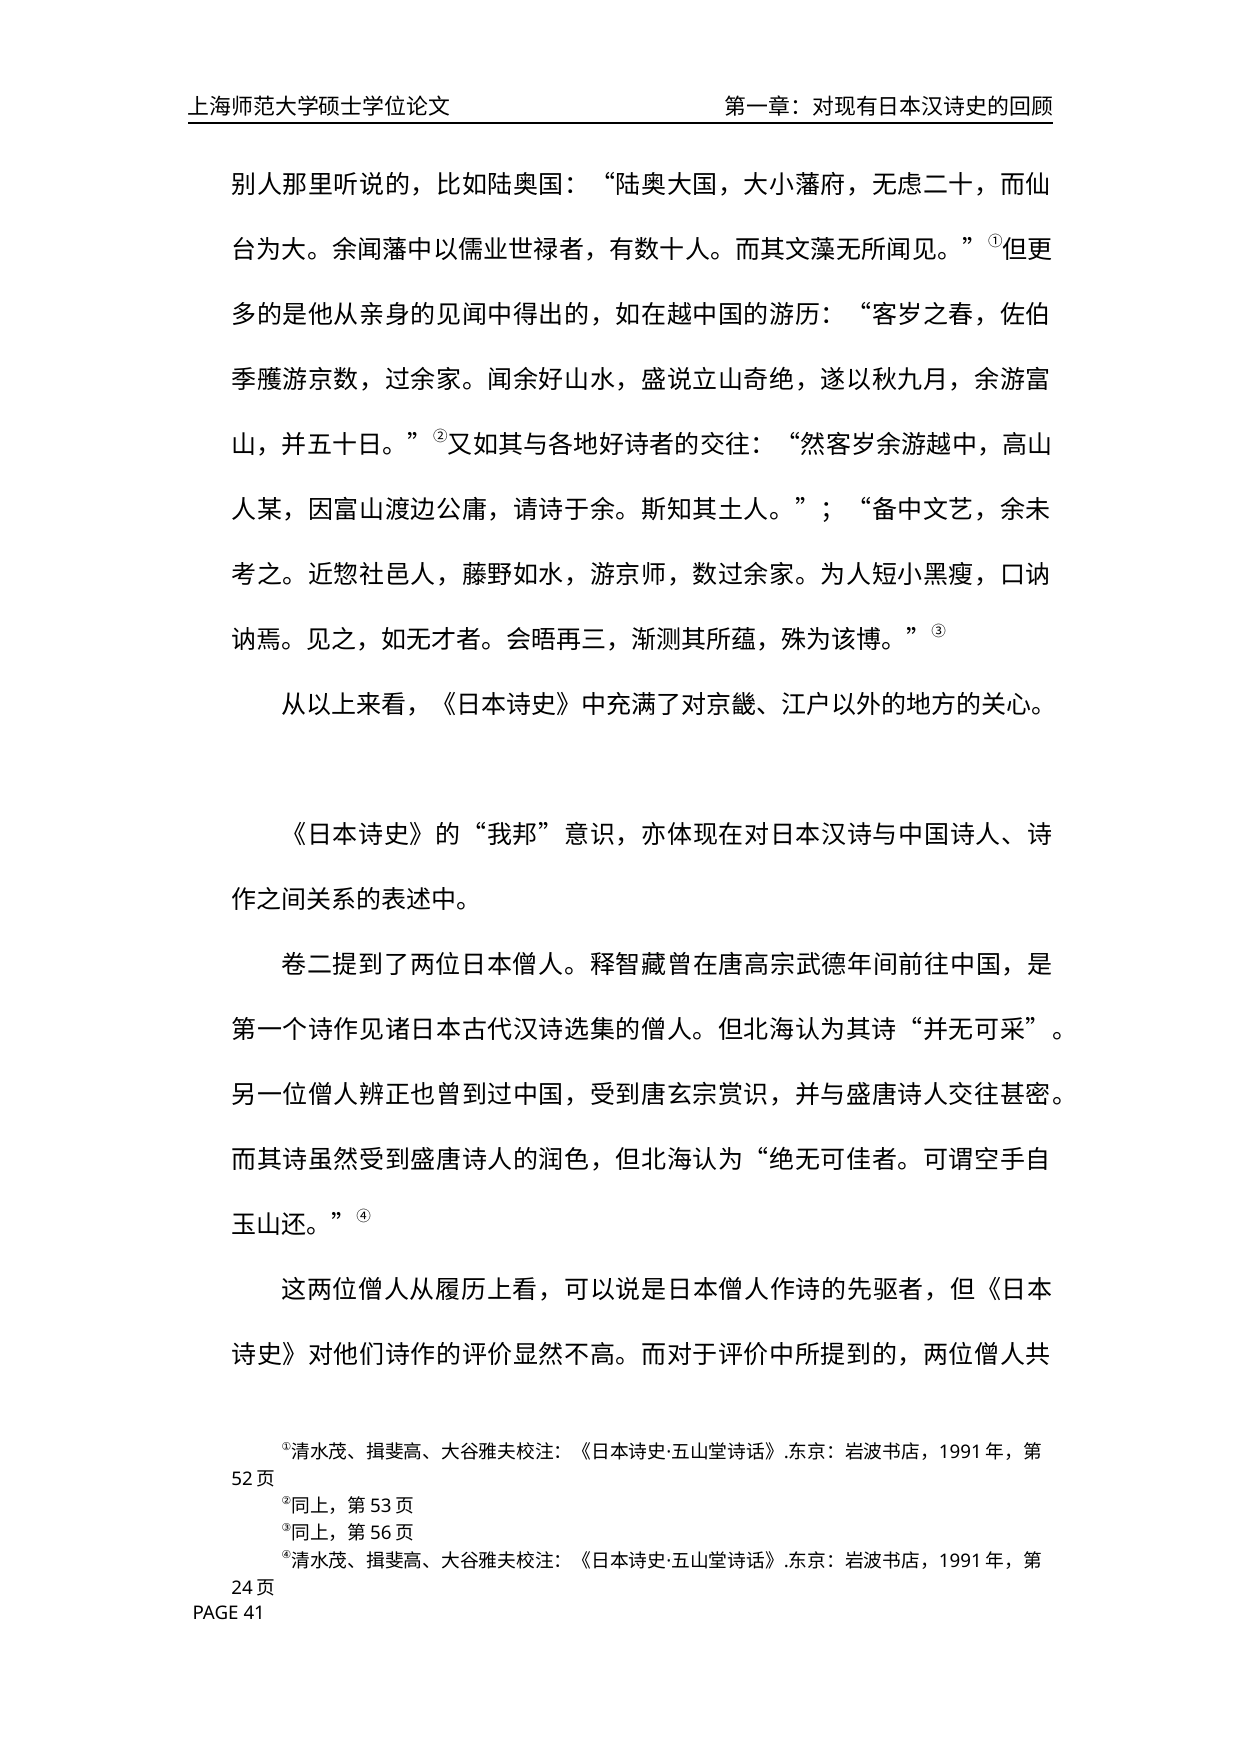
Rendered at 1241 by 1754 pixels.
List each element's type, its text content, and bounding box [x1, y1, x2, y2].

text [231, 150, 1053, 670]
text 《日本诗史》的“我邦”意识，亦体现在对日本汉诗与中国诗人、诗作之间关系的表述中。 [231, 800, 1053, 930]
text 卷二提到了两位日本僧人。释智藏曾在唐高宗武德年间前往中国，是第一个诗作见诸日本古代汉诗选集的僧人。但北海认为其诗“并无可采”。另一位僧人辨正也曾到过中国，受到唐玄宗赏识，并与盛唐诗人交往甚密。而其诗虽然受到盛唐诗人的润色，但北海认为“绝无可佳者。可谓空手自玉山还。” [231, 930, 1053, 1255]
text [231, 1255, 1053, 1385]
text 从以上来看，《日本诗史》中充满了对京畿、江户以外的地方的关心。 [231, 670, 1053, 735]
